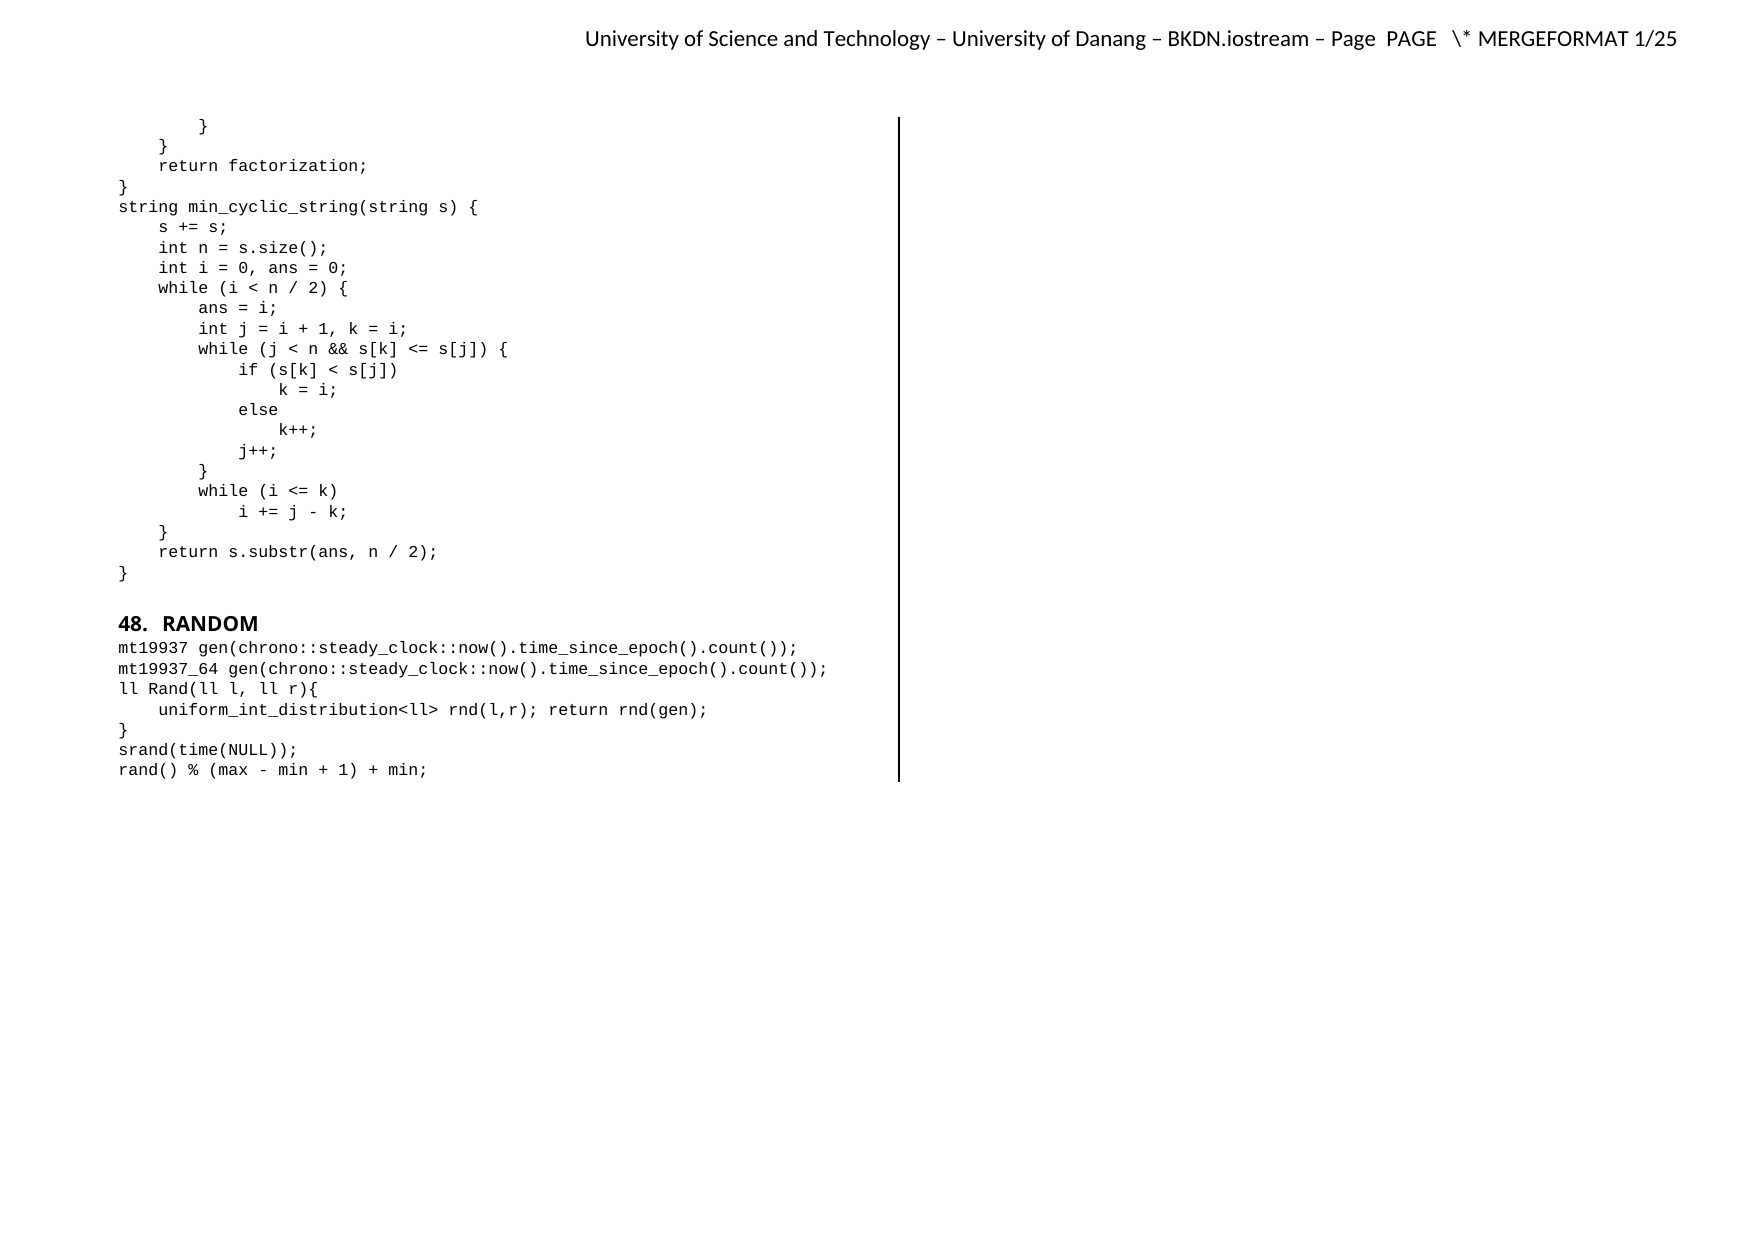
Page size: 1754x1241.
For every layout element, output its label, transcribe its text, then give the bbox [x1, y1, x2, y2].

text int j = i + 1, k = i; [118, 320, 862, 339]
text mt19937 gen(chrono::steady_clock::now().time_since_epoch().count()); [118, 640, 862, 659]
text } [118, 463, 862, 481]
text if (s[k] < s[j]) [118, 361, 862, 380]
text k = i; [118, 381, 862, 400]
text while (j < n && s[k] <= s[j]) { [118, 341, 862, 359]
text } [118, 117, 862, 136]
text ans = i; [118, 300, 862, 319]
text int i = 0, ans = 0; [118, 259, 862, 278]
text return factorization; [118, 158, 862, 177]
text } [118, 138, 862, 156]
text j++; [118, 442, 862, 461]
text return s.substr(ans, n / 2); [118, 544, 862, 563]
text uniform_int_distribution<ll> rnd(l,r); return rnd(gen); [118, 701, 862, 720]
text int n = s.size(); [118, 239, 862, 258]
text } [118, 721, 862, 740]
text else [118, 402, 862, 421]
title RANDOM [118, 609, 862, 638]
text } [118, 178, 862, 197]
text string min_cyclic_string(string s) { [118, 198, 862, 217]
text } [118, 523, 862, 542]
text rand() % (max - min + 1) + min; [118, 762, 862, 781]
text mt19937_64 gen(chrono::steady_clock::now().time_since_epoch().count()); [118, 660, 862, 679]
text i += j - k; [118, 503, 862, 522]
text srand(time(NULL)); [118, 742, 862, 761]
text } [118, 564, 862, 583]
text k++; [118, 422, 862, 441]
text while (i < n / 2) { [118, 280, 862, 299]
text s += s; [118, 219, 862, 238]
text while (i <= k) [118, 483, 862, 502]
text ll Rand(ll l, ll r){ [118, 681, 862, 699]
